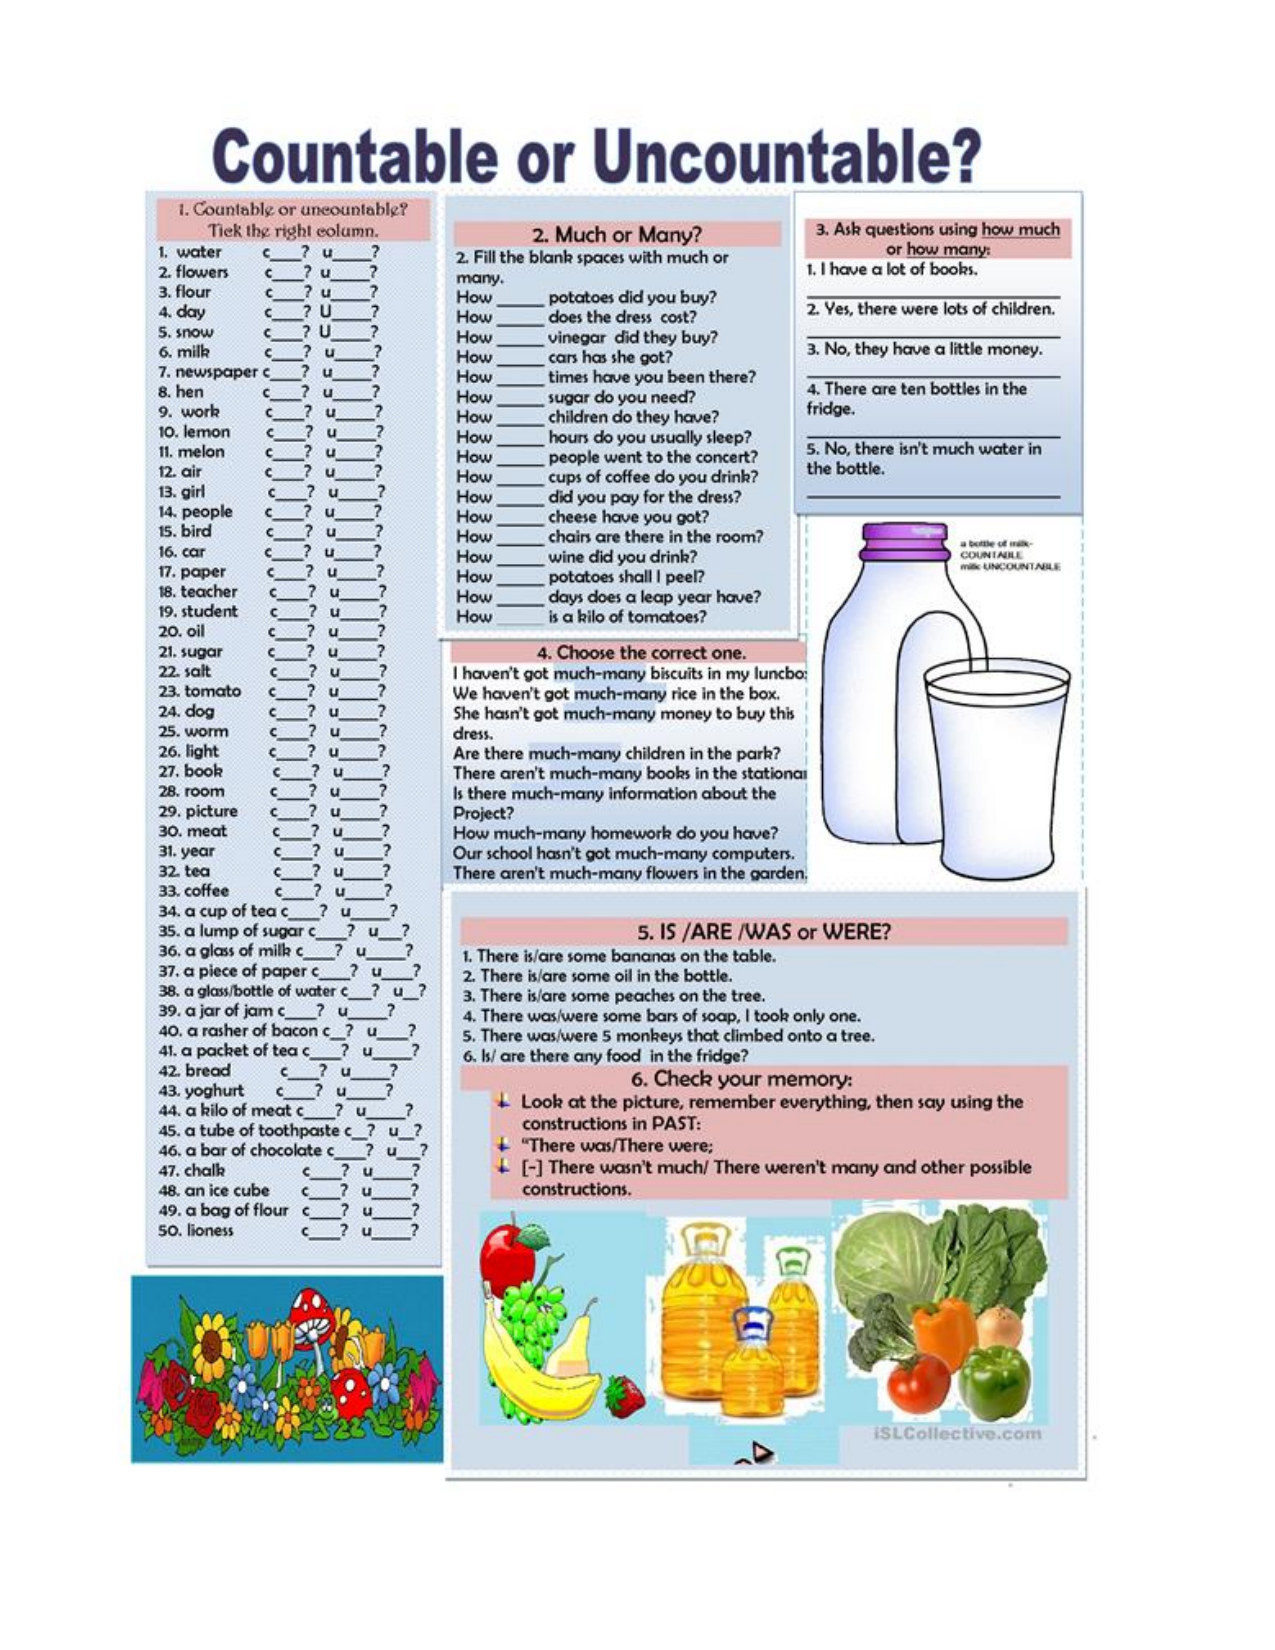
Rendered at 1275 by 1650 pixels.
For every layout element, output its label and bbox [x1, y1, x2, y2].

picture [118, 103, 1102, 1493]
